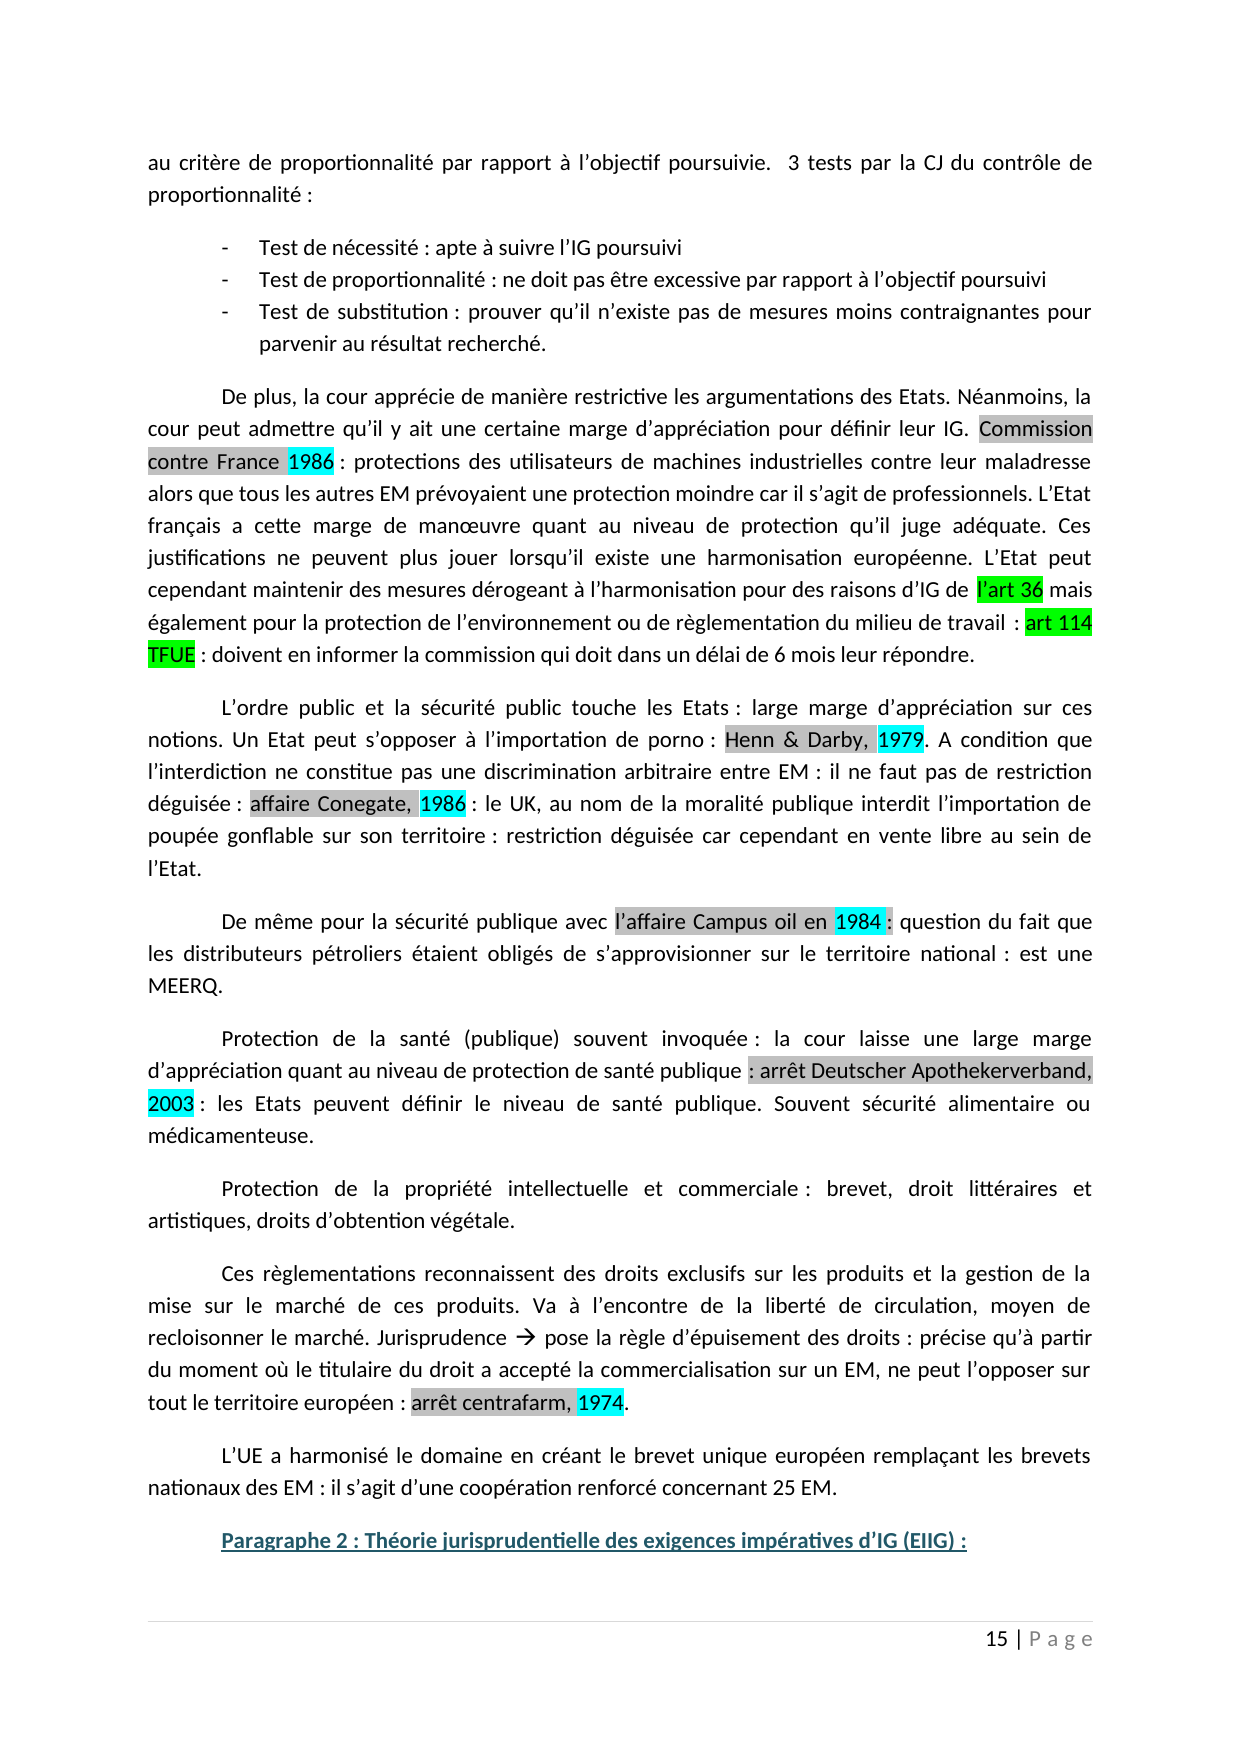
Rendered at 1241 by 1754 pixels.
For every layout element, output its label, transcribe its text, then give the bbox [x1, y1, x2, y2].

text De plus, la cour apprécie de manière restrictive les argumentations des Etats. Néanmoins, la cour peut admettre qu’il y ait une certaine marge d’appréciation pour définir leur IG. Commission contre France 1986 : protections des utilisateurs de machines industrielles contre leur maladresse alors que tous les autres EM prévoyaient une protection moindre car il s’agit de professionnels. L’Etat français a cette marge de manœuvre quant au niveau de protection qu’il juge adéquate. Ces justifications ne peuvent plus jouer lorsqu’il existe une harmonisation européenne. L’Etat peut cependant maintenir des mesures dérogeant à l’harmonisation pour des raisons d’IG de l’art 36 mais également pour la protection de l’environnement ou de règlementation du milieu de travail : art 114 TFUE : doivent en informer la commission qui doit dans un délai de 6 mois leur répondre. [148, 382, 1093, 668]
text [148, 148, 1093, 208]
text Ces règlementations reconnaissent des droits exclusifs sur les produits et la gestion de la mise sur le marché de ces produits. Va à l’encontre de la liberté de circulation, moyen de recloisonner le marché. Jurisprudence pose la règle d’épuisement des droits : précise qu’à partir du moment où le titulaire du droit a accepté la commercialisation sur un EM, ne peut l’opposer sur tout le territoire européen : arrêt centrafarm, 1974. [148, 1259, 1093, 1416]
text Protection de la santé (publique) souvent invoquée : la cour laisse une large marge d’appréciation quant au niveau de protection de santé publique : arrêt Deutscher Apothekerverband, 2003 : les Etats peuvent définir le niveau de santé publique. Souvent sécurité alimentaire ou médicamenteuse. [148, 1024, 1093, 1149]
text De même pour la sécurité publique avec l’affaire Campus oil en 1984 : question du fait que les distributeurs pétroliers étaient obligés de s’approvisionner sur le territoire national : est une MEERQ. [148, 907, 1093, 999]
list Test de proportionnalité : ne doit pas être excessive par rapport à l’objectif poursuivi [221, 265, 1093, 293]
text Protection de la propriété intellectuelle et commerciale : brevet, droit littéraires et artistiques, droits d’obtention végétale. [148, 1174, 1093, 1234]
list Test de nécessité : apte à suivre l’IG poursuivi [221, 233, 1093, 261]
text L’ordre public et la sécurité public touche les Etats : large marge d’appréciation sur ces notions. Un Etat peut s’opposer à l’importation de porno : Henn & Darby, 1979. A condition que l’interdiction ne constitue pas une discrimination arbitraire entre EM : il ne faut pas de restriction déguisée : affaire Conegate, 1986 : le UK, au nom de la moralité publique interdit l’importation de poupée gonflable sur son territoire : restriction déguisée car cependant en vente libre au sein de l’Etat. [148, 693, 1093, 882]
list Test de substitution : prouver qu’il n’existe pas de mesures moins contraignantes pour parvenir au résultat recherché. [221, 297, 1093, 357]
text L’UE a harmonisé le domaine en créant le brevet unique européen remplaçant les brevets nationaux des EM : il s’agit d’une coopération renforcé concernant 25 EM. [148, 1441, 1093, 1501]
text Paragraphe 2 : Théorie jurisprudentielle des exigences impératives d’IG (EIIG) : [148, 1526, 1093, 1554]
